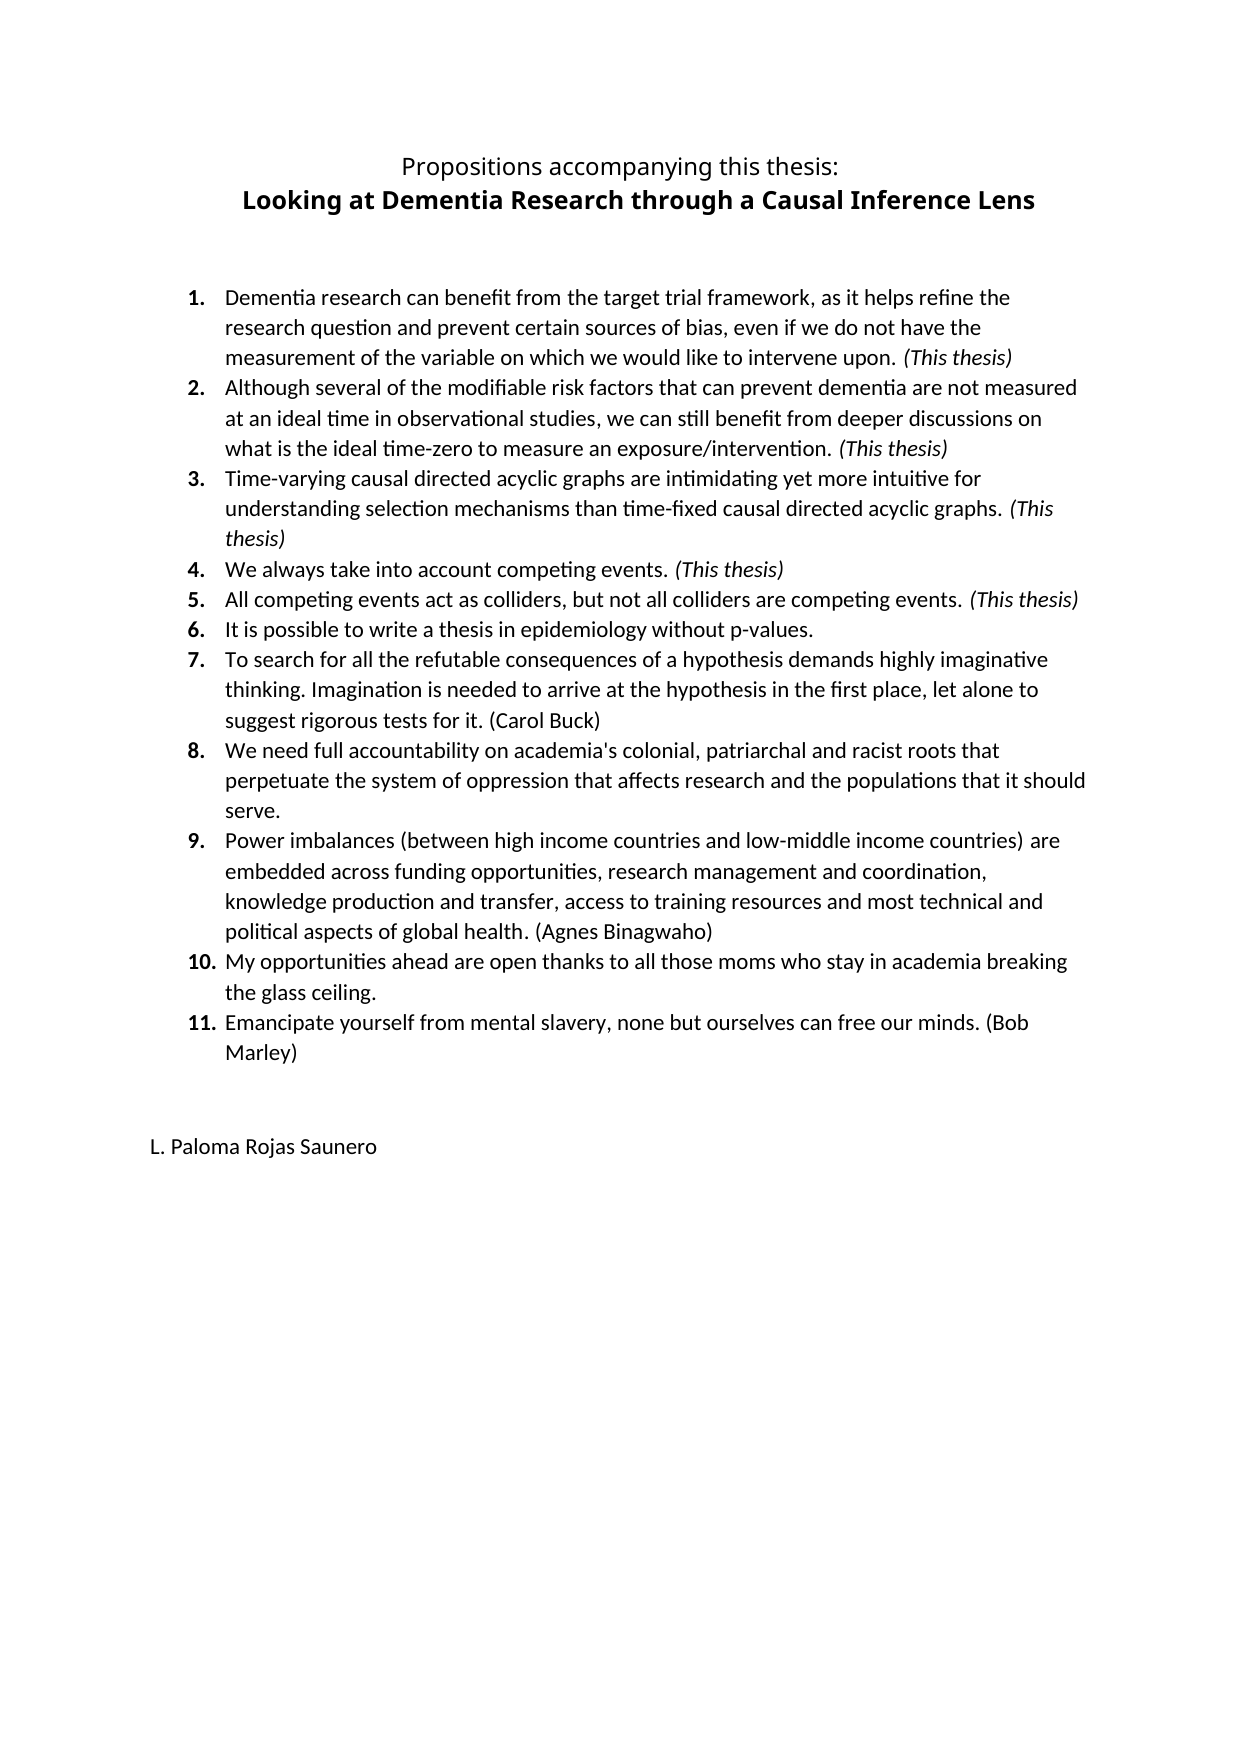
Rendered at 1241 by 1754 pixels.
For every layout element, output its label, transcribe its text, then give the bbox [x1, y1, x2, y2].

text Looking at Dementia Research through a Causal Inference Lens [187, 183, 1090, 217]
list Power imbalances (between high income countries and low-middle income countries) are embedded across funding opportunities, research management and coordination, knowledge production and transfer, access to training resources and most technical and political aspects of global health. (Agnes Binagwaho) [187, 827, 1090, 945]
list We need full accountability on academia's colonial, patriarchal and racist roots that perpetuate the system of oppression that affects research and the populations that it should serve. [187, 736, 1090, 824]
list It is possible to write a thesis in epidemiology without p-values. [187, 615, 1090, 643]
list All competing events act as colliders, but not all colliders are competing events. (This thesis) [187, 585, 1090, 613]
list To search for all the refutable consequences of a hypothesis demands highly imaginative thinking. Imagination is needed to arrive at the hypothesis in the first place, let alone to suggest rigorous tests for it. (Carol Buck) [187, 645, 1090, 734]
text Propositions accompanying this thesis: [150, 150, 1090, 183]
text L. Paloma Rojas Saunero [150, 1132, 1090, 1160]
list We always take into account competing events. (This thesis) [187, 555, 1090, 583]
list My opportunities ahead are open thanks to all those moms who stay in academia breaking the glass ceiling. [187, 947, 1090, 1006]
list Emancipate yourself from mental slavery, none but ourselves can free our minds. (Bob Marley) [187, 1008, 1090, 1066]
list Although several of the modifiable risk factors that can prevent dementia are not measured at an ideal time in observational studies, we can still benefit from deeper discussions on what is the ideal time-zero to measure an exposure/intervention. (This thesis) [187, 373, 1090, 462]
list Dementia research can benefit from the target trial framework, as it helps refine the research question and prevent certain sources of bias, even if we do not have the measurement of the variable on which we would like to intervene upon. (This thesis) [187, 283, 1090, 371]
list Time-varying causal directed acyclic graphs are intimidating yet more intuitive for understanding selection mechanisms than time-fixed causal directed acyclic graphs. (This thesis) [187, 464, 1090, 553]
